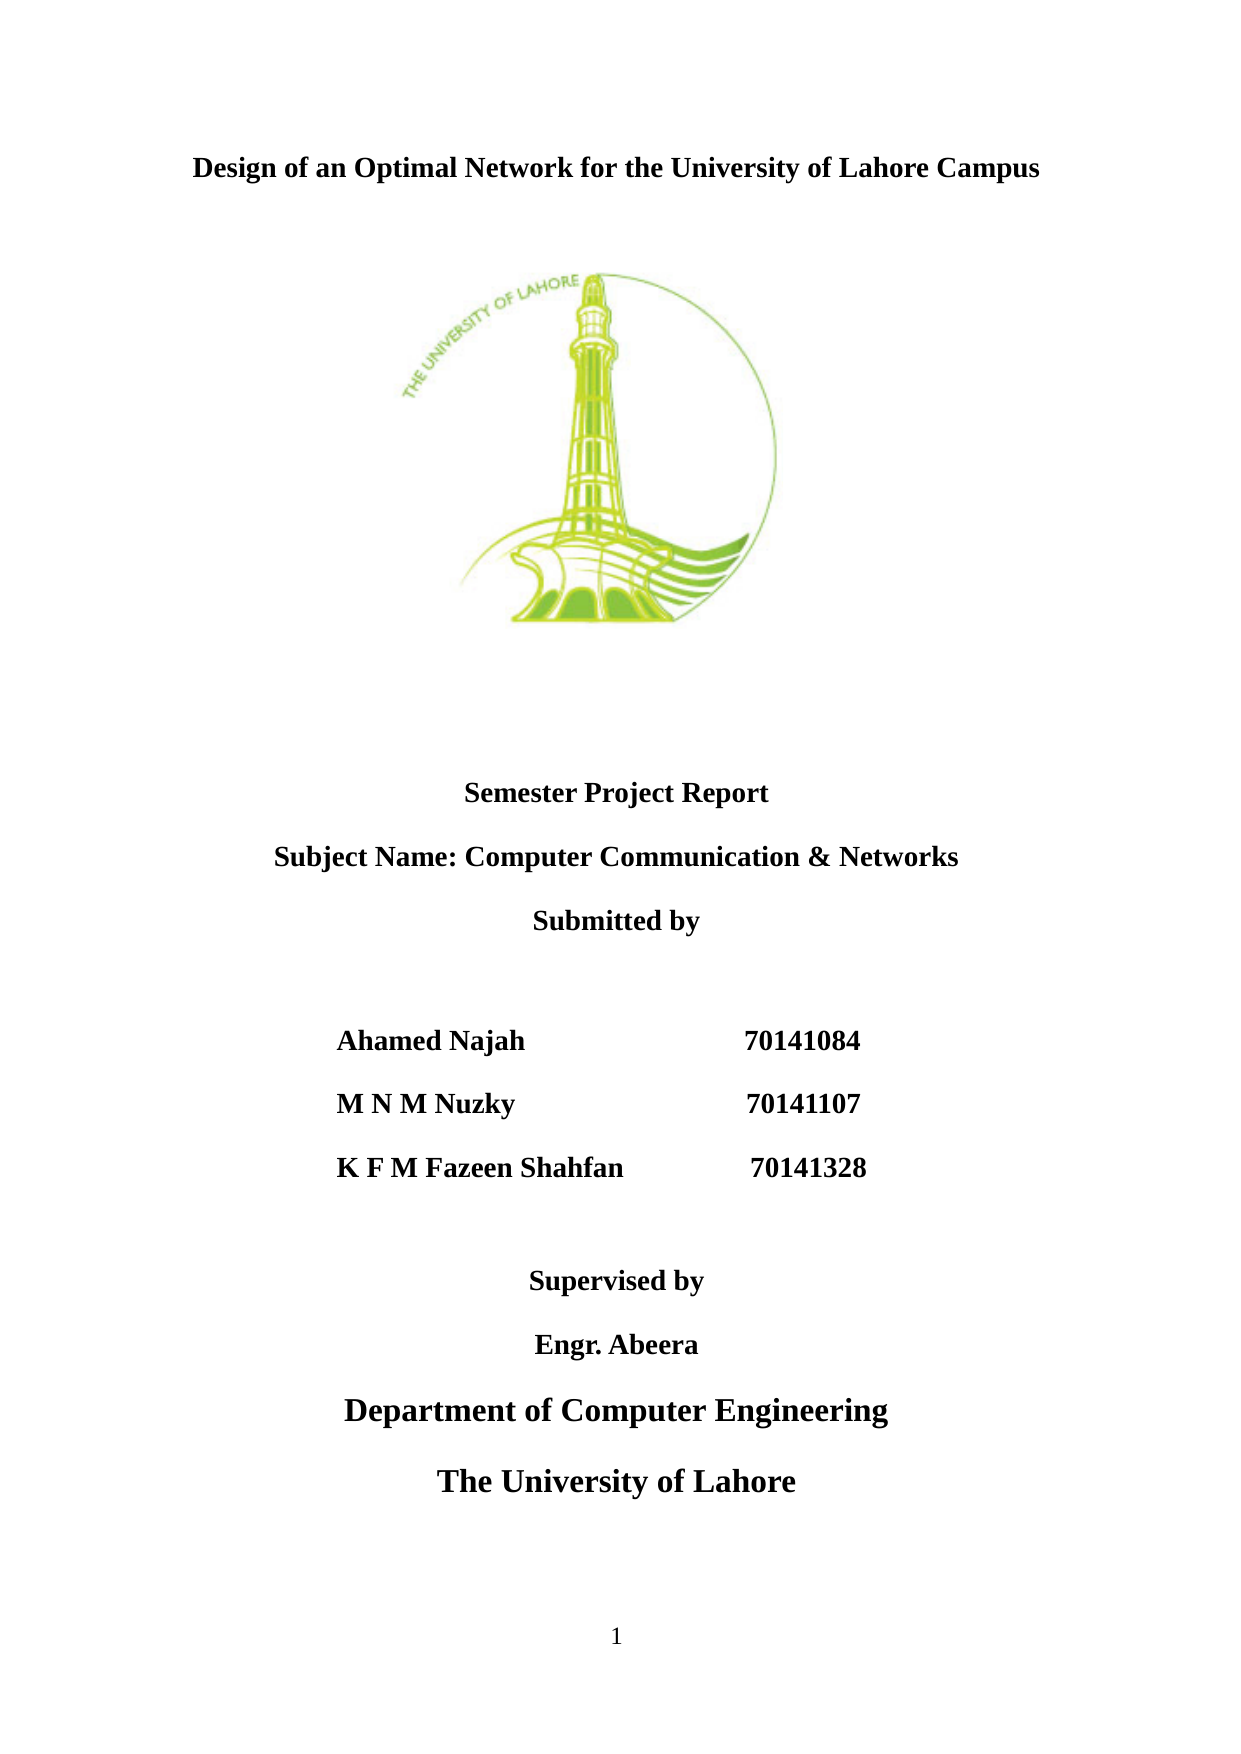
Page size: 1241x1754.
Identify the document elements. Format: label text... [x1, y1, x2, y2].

text M N M Nuzky 70141107 [336, 1086, 1083, 1120]
text Supervised by [150, 1263, 1083, 1297]
text Ahamed Najah 70141084 [336, 1023, 1083, 1056]
picture [391, 268, 784, 629]
text Submitted by [150, 903, 1083, 936]
text Department of Computer Engineering [150, 1391, 1083, 1429]
text Engr. Abeera [150, 1327, 1083, 1361]
text Subject Name: Computer Communication & Networks [150, 839, 1083, 873]
text K F M Fazeen Shahfan 70141328 [336, 1150, 1083, 1183]
text Design of an Optimal Network for the University of Lahore Campus [150, 150, 1083, 183]
text The University of Lahore [150, 1461, 1083, 1500]
text Semester Project Report [150, 776, 1083, 809]
